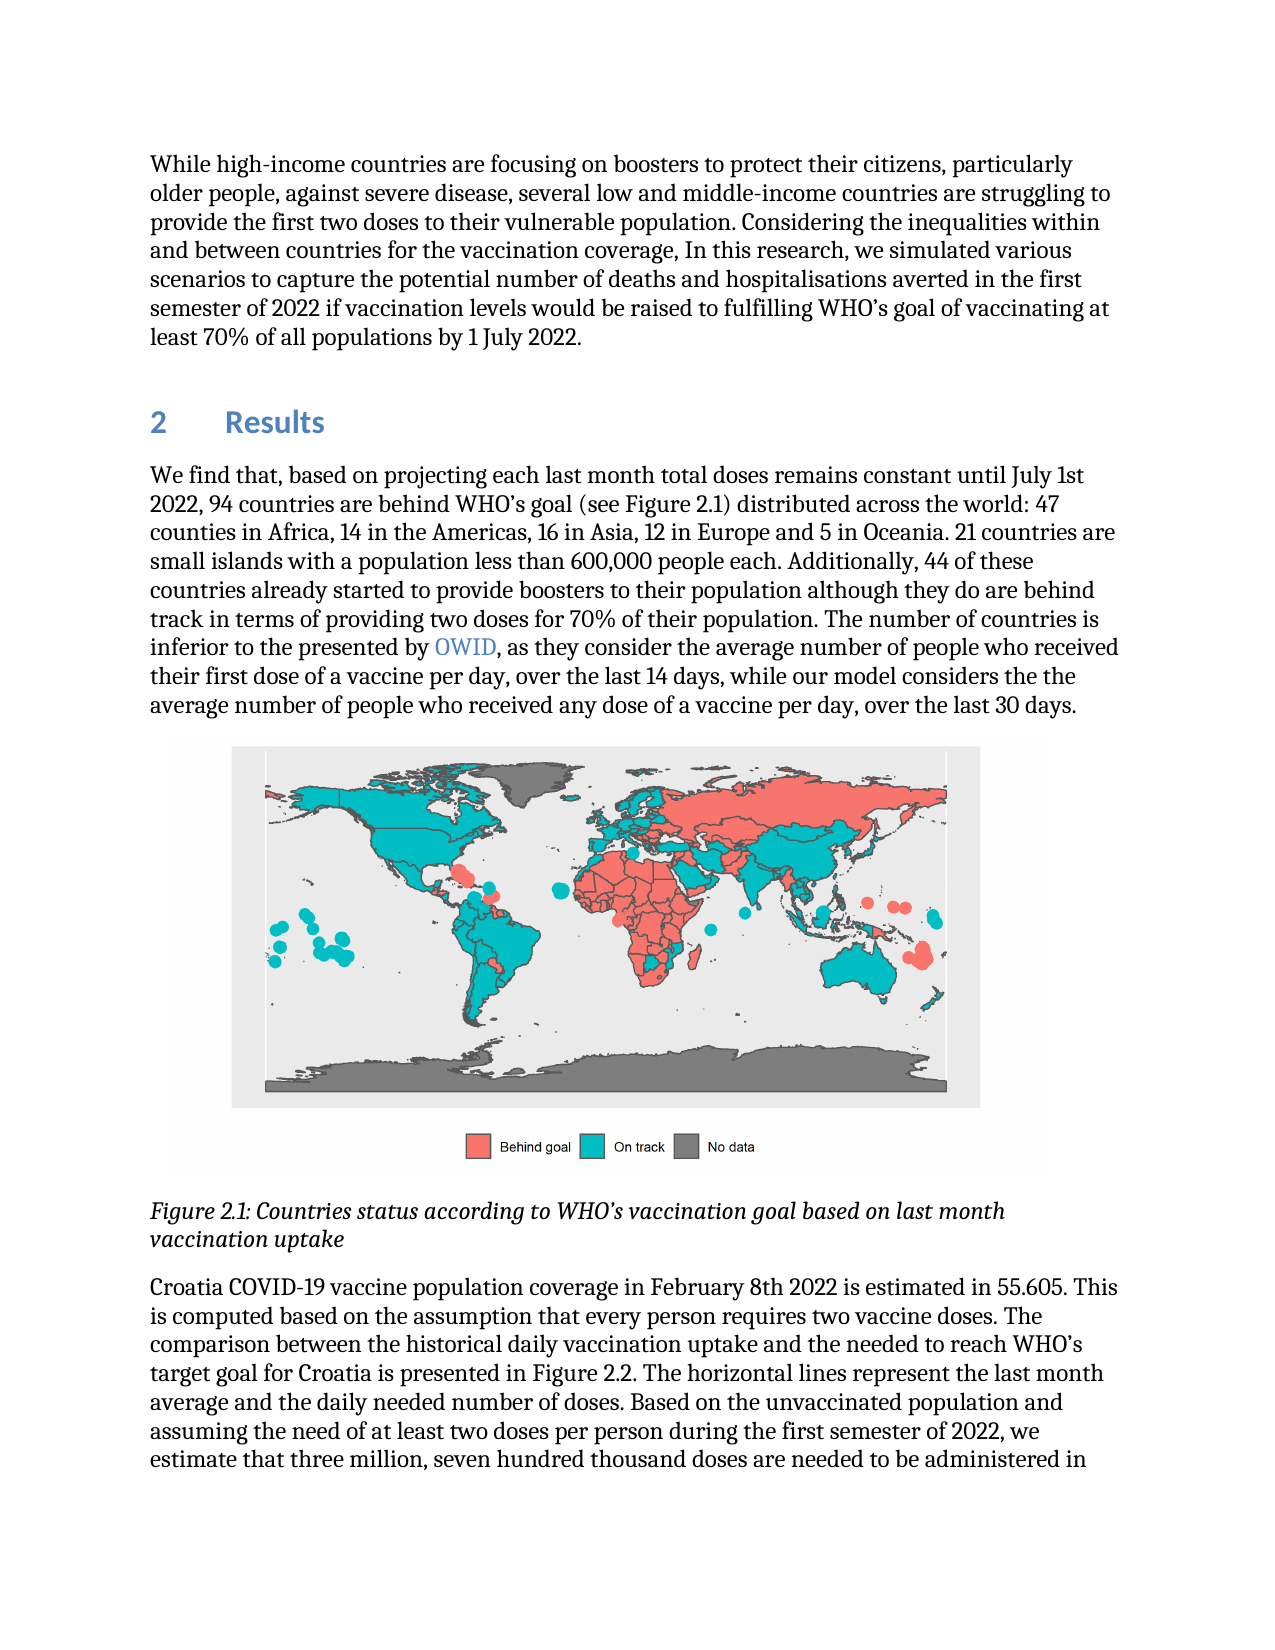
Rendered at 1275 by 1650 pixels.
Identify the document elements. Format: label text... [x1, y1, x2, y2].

picture [168, 738, 1044, 1176]
text While high-income countries are focusing on boosters to protect their citizens, particularly older people, against severe disease, several low and middle-income countries are struggling to provide the first two doses to their vulnerable population. Considering the inequalities within and between countries for the vaccination coverage, In this research, we simulated various scenarios to capture the potential number of deaths and hospitalisations averted in the first semester of 2022 if vaccination levels would be raised to fulfilling WHO’s goal of vaccinating at least 70% of all populations by 1 July 2022. [150, 150, 1125, 351]
text Figure 2.1: Countries status according to WHO’s vaccination goal based on last month vaccination uptake [150, 1197, 1125, 1254]
subtitle 2 Results [150, 401, 1125, 442]
text We find that, based on projecting each last month total doses remains constant until July 1st 2022, 94 countries are behind WHO’s goal (see Figure 2.1) distributed across the world: 47 counties in Africa, 14 in the Americas, 16 in Asia, 12 in Europe and 5 in Oceania. 21 countries are small islands with a population less than 600,000 people each. Additionally, 44 of these countries already started to provide boosters to their population although they do are behind track in terms of providing two doses for 70% of their population. The number of countries is inferior to the presented by OWID, as they consider the average number of people who received their first dose of a vaccine per day, over the last 14 days, while our model considers the the average number of people who received any dose of a vaccine per day, over the last 30 days. [150, 461, 1125, 719]
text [150, 1273, 1125, 1474]
